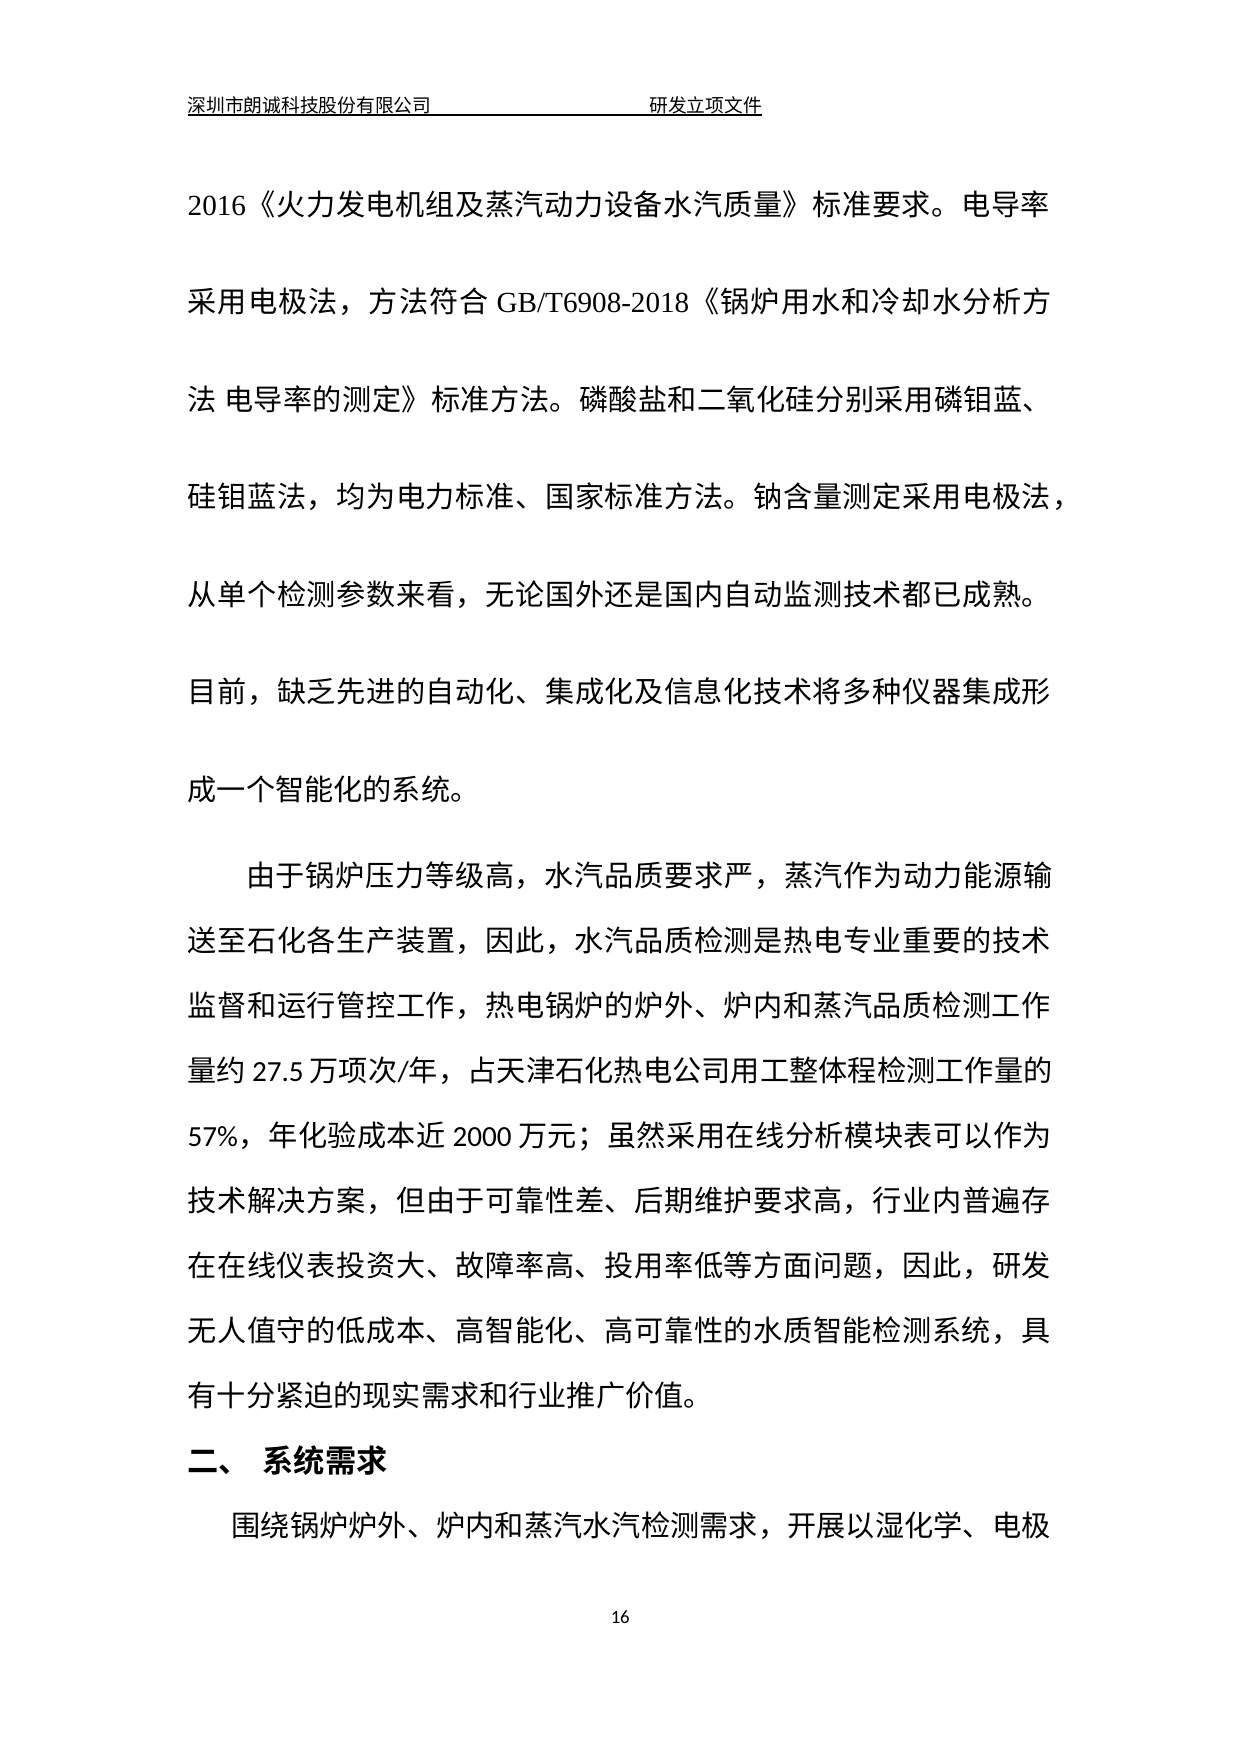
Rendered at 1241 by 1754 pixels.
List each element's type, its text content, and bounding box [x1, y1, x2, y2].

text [187, 1491, 1053, 1556]
text 由于锅炉压力等级高，水汽品质要求严，蒸汽作为动力能源输送至石化各生产装置，因此，水汽品质检测是热电专业重要的技术监督和运行管控工作，热电锅炉的炉外、炉内和蒸汽品质检测工作量约27.5万项次/年，占天津石化热电公司用工整体程检测工作量的57%，年化验成本近2000万元；虽然采用在线分析模块表可以作为技术解决方案，但由于可靠性差、后期维护要求高，行业内普遍存在在线仪表投资大、故障率高、投用率低等方面问题，因此，研发无人值守的低成本、高智能化、高可靠性的水质智能检测系统，具有十分紧迫的现实需求和行业推广价值。 [187, 841, 1053, 1426]
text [187, 170, 1053, 820]
list 系统需求 [187, 1426, 1053, 1491]
